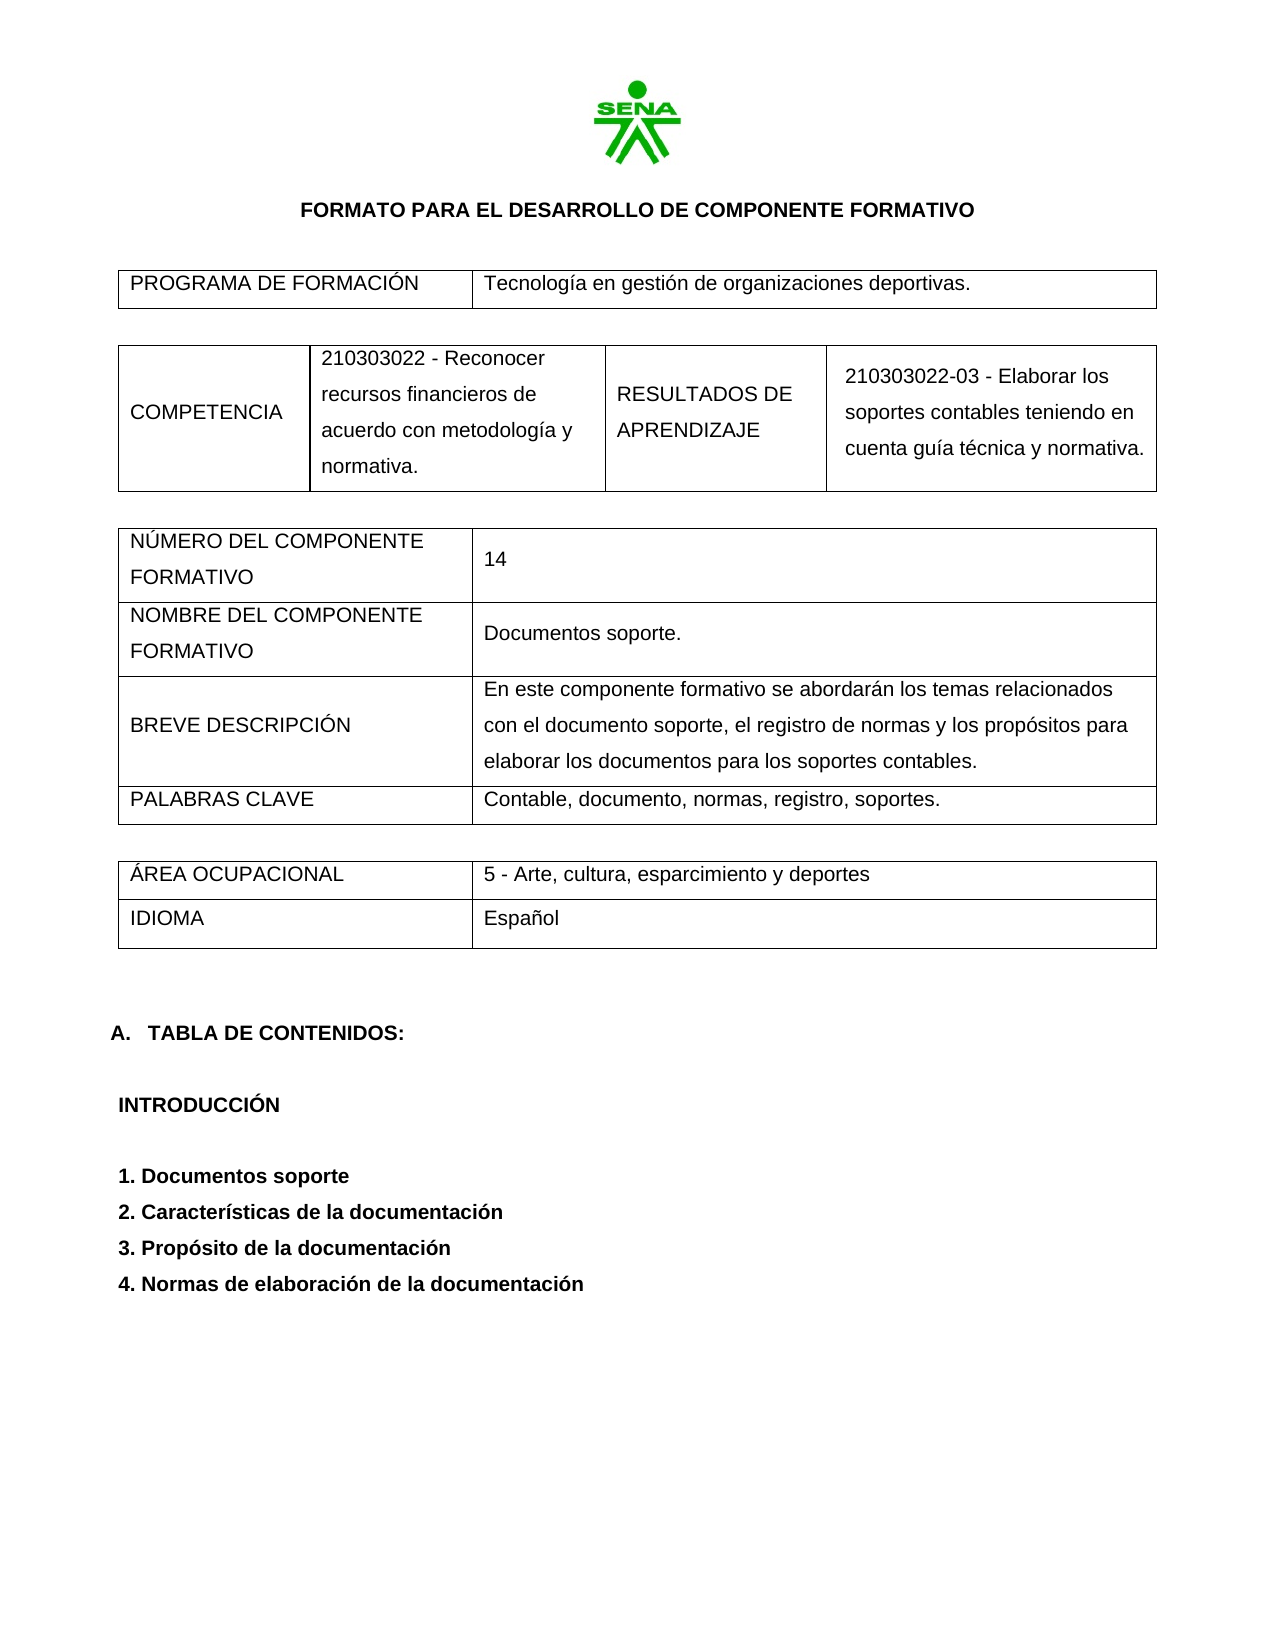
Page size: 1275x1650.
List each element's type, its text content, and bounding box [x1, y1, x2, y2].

table_header ÁREA OCUPACIONAL [119, 862, 472, 899]
table_header COMPETENCIA [119, 346, 309, 491]
table_header PROGRAMA DE FORMACIÓN [119, 271, 472, 308]
text 3. Propósito de la documentación [118, 1236, 1157, 1260]
picture [588, 75, 687, 172]
table_cell NOMBRE DEL COMPONENTE FORMATIVO [119, 603, 472, 676]
table_cell Contable, documento, normas, registro, soportes. [473, 787, 1156, 824]
table_cell IDIOMA [119, 900, 472, 948]
table_cell Documentos soporte. [473, 603, 1156, 676]
table_cell BREVE DESCRIPCIÓN [119, 677, 472, 786]
table_header 210303022-03 - Elaborar los soportes contables teniendo en cuenta guía técnica y normativa. [827, 346, 1156, 491]
text 2. Características de la documentación [118, 1200, 1157, 1224]
title FORMATO PARA EL DESARROLLO DE COMPONENTE FORMATIVO [118, 198, 1157, 222]
table_header Tecnología en gestión de organizaciones deportivas. [473, 271, 1156, 308]
text 4. Normas de elaboración de la documentación [118, 1272, 1157, 1296]
table_cell Español [473, 900, 1156, 948]
list TABLA DE CONTENIDOS: [110, 1021, 1157, 1044]
text INTRODUCCIÓN [118, 1092, 1157, 1116]
table_header NÚMERO DEL COMPONENTE FORMATIVO [119, 529, 472, 602]
table_header 5 - Arte, cultura, esparcimiento y deportes [473, 862, 1156, 899]
table_header RESULTADOS DE APRENDIZAJE [606, 346, 826, 491]
table_header 14 [473, 529, 1156, 602]
table_header 210303022 - Reconocer recursos financieros de acuerdo con metodología y normativa. [311, 346, 605, 491]
text 1. Documentos soporte [118, 1128, 1157, 1188]
table_cell En este componente formativo se abordarán los temas relacionados con el documento soporte, el registro de normas y los propósitos para elaborar los documentos para los soportes contables. [473, 677, 1156, 786]
table_cell PALABRAS CLAVE [119, 787, 472, 824]
